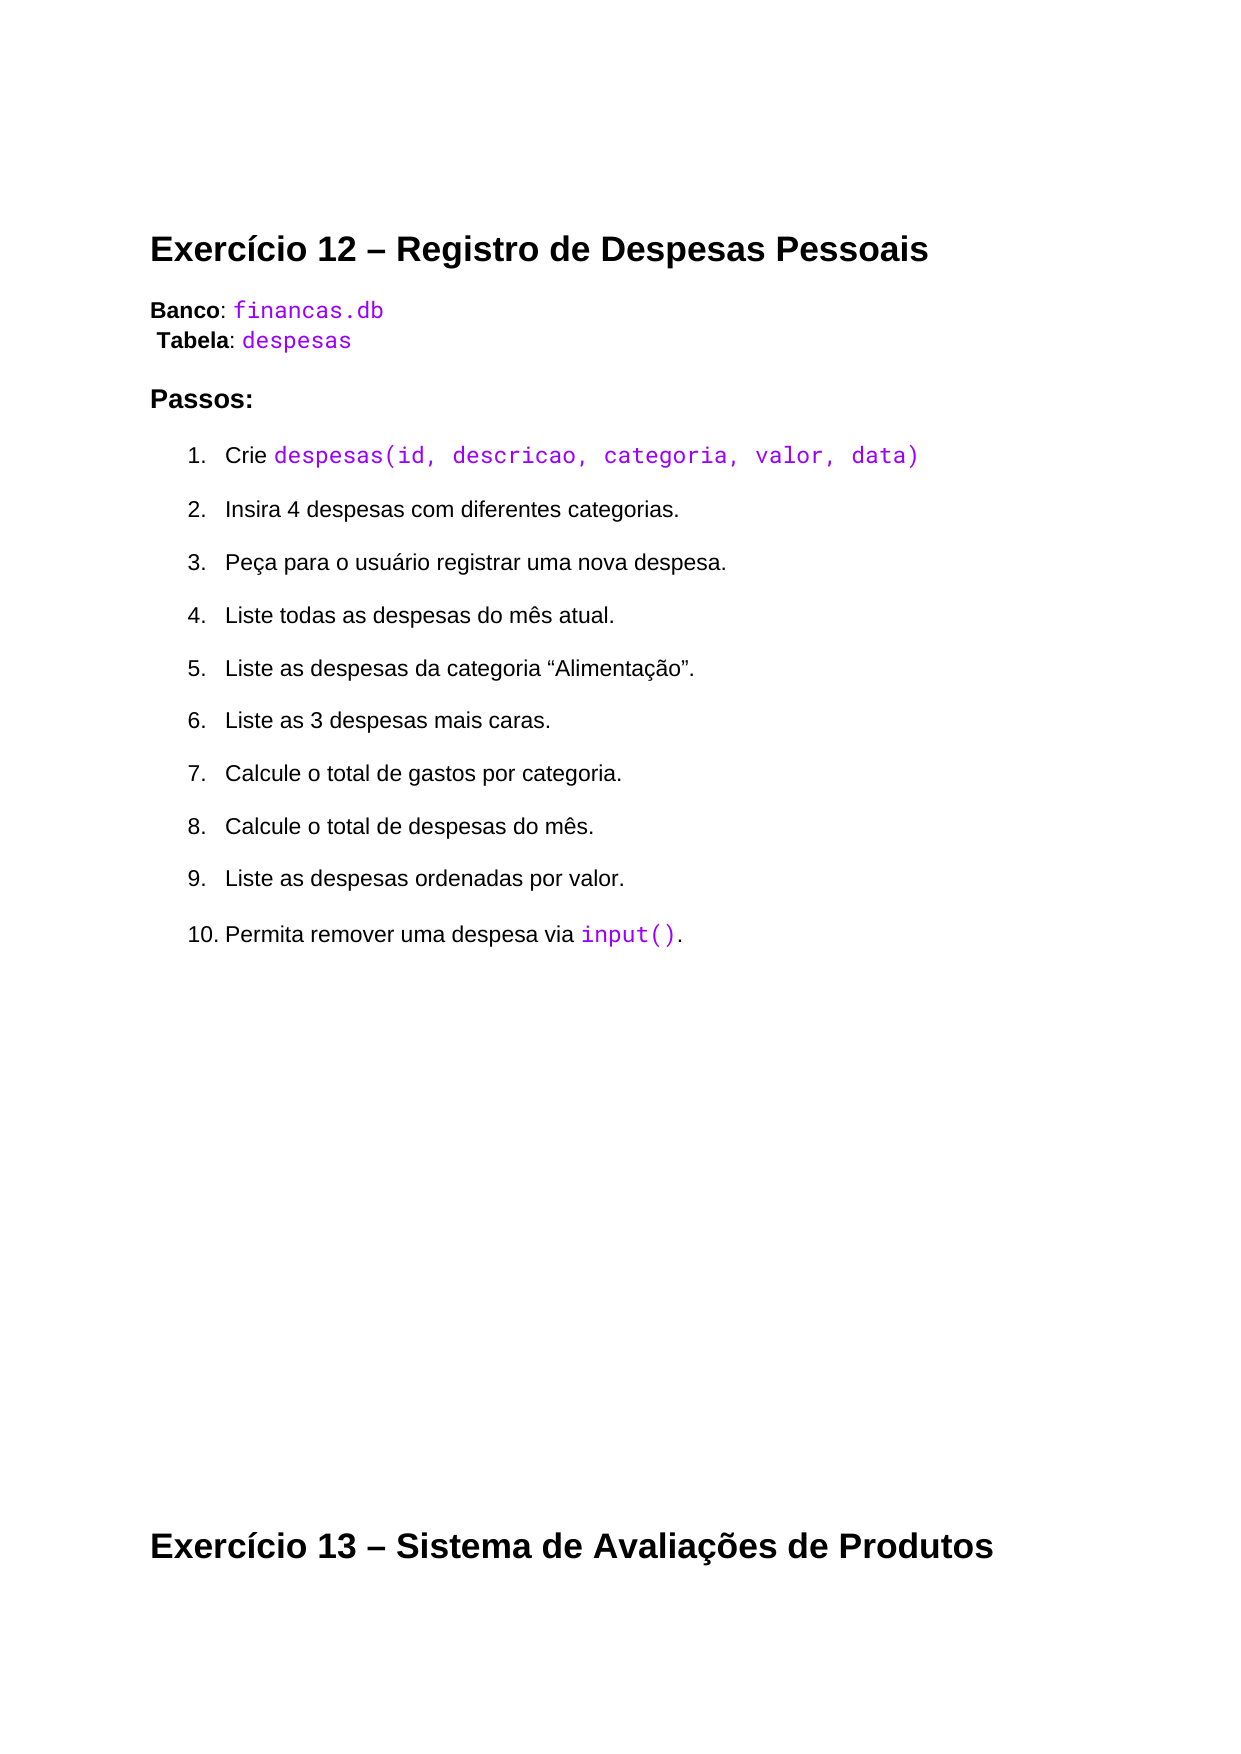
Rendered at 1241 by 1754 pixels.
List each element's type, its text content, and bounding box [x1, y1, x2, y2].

list Peça para o usuário registrar uma nova despesa. [187, 549, 1090, 602]
list Liste as despesas ordenadas por valor. [187, 865, 1090, 918]
list Calcule o total de gastos por categoria. [187, 760, 1090, 813]
list Liste as 3 despesas mais caras. [187, 707, 1090, 760]
subtitle Passos: [150, 383, 1090, 415]
list Calcule o total de despesas do mês. [187, 813, 1090, 865]
list Permita remover uma despesa via input(). [187, 918, 1090, 974]
subtitle Exercício 12 – Registro de Despesas Pessoais [150, 228, 1090, 269]
text Banco: financas.db Tabela: despesas [150, 294, 1090, 354]
list Insira 4 despesas com diferentes categorias. [187, 496, 1090, 549]
subtitle Exercício 13 – Sistema de Avaliações de Produtos [150, 1526, 1090, 1566]
list Crie despesas(id, descricao, categoria, valor, data) [187, 440, 1090, 496]
list Liste todas as despesas do mês atual. [187, 602, 1090, 654]
list Liste as despesas da categoria “Alimentação”. [187, 654, 1090, 707]
